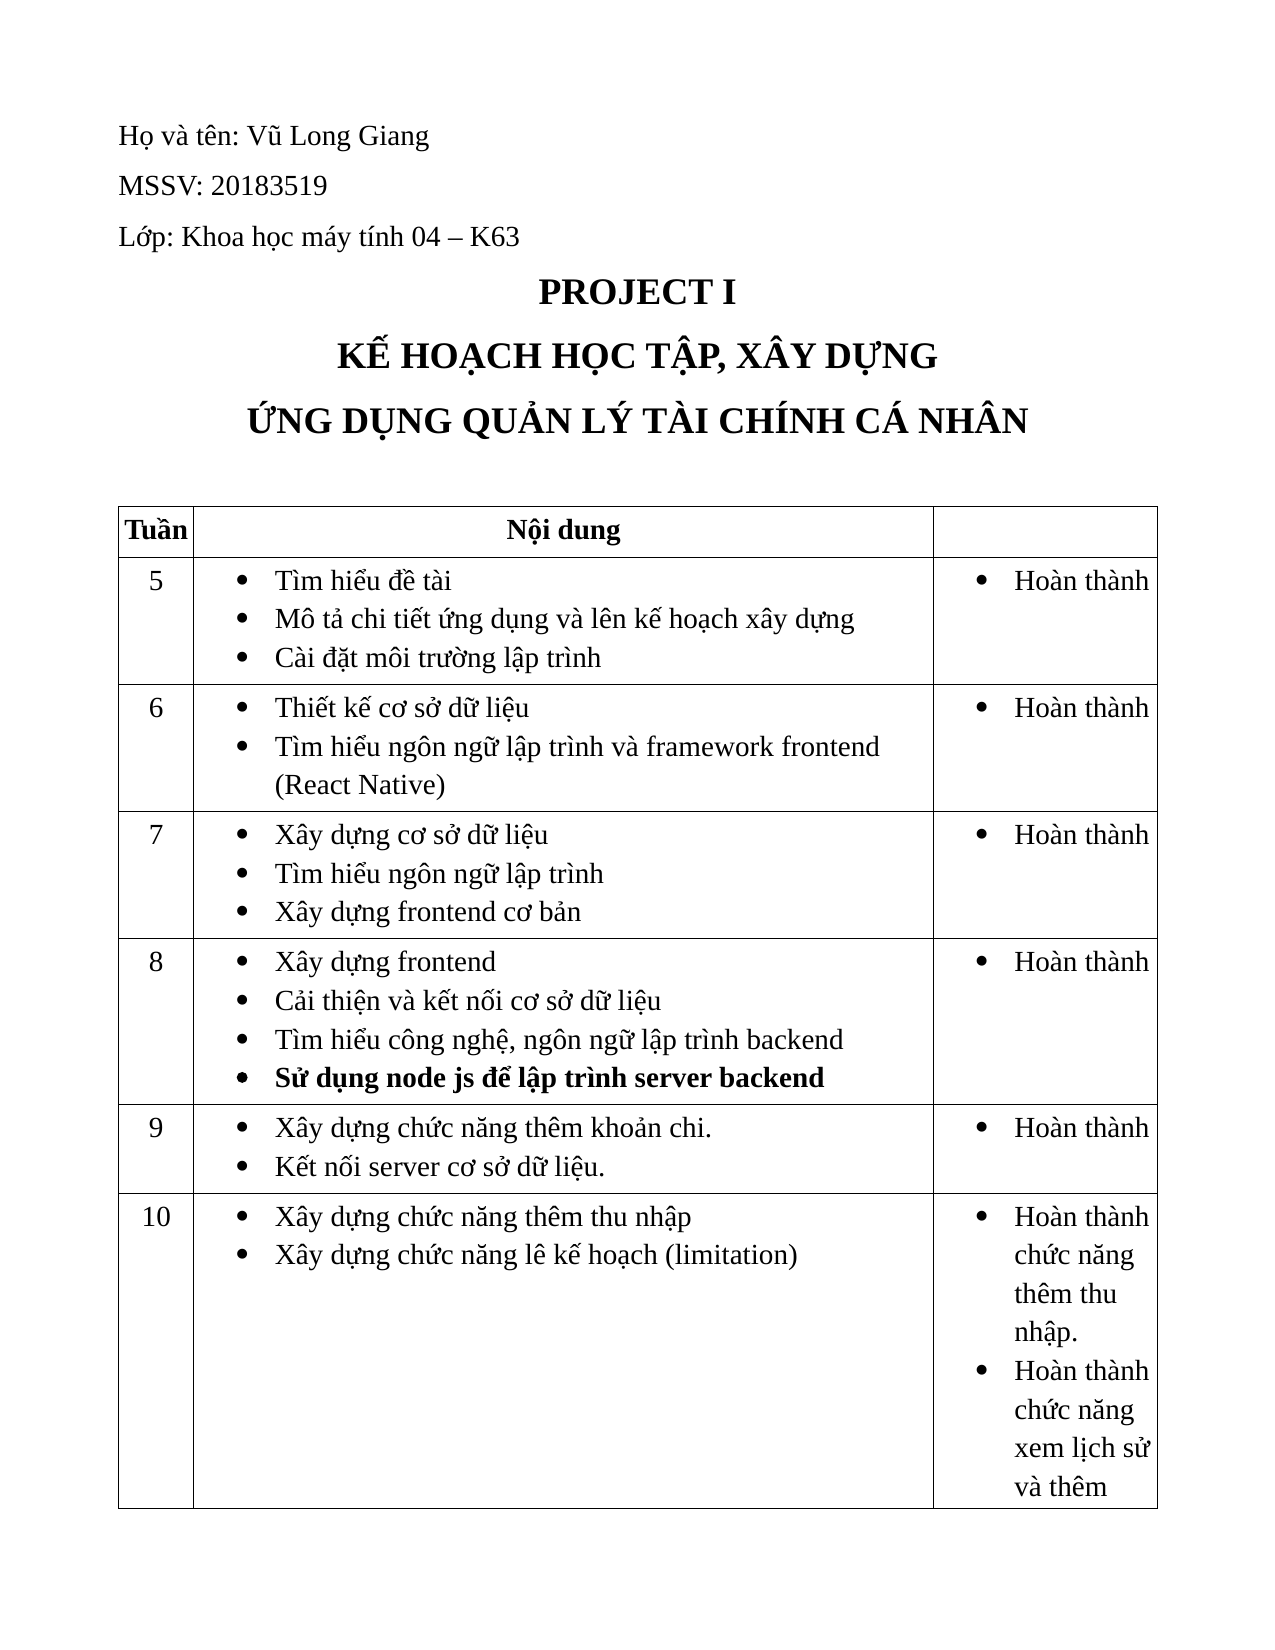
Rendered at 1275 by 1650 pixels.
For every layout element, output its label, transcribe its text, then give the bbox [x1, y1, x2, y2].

table_cell Xây dựng frontend Cải thiện và kết nối cơ sở dữ liệu Tìm hiểu công nghệ, ngôn ngữ lập trình backend Sử dụng node js để lập trình server backend [194, 939, 933, 1104]
text MSSV: 20183519 [118, 168, 1157, 202]
table_cell 7 [119, 812, 193, 938]
table_cell Xây dựng chức năng thêm khoản chi. Kết nối server cơ sở dữ liệu. [194, 1105, 933, 1193]
table_cell Hoàn thành [934, 685, 1157, 811]
table_cell Hoàn thành [934, 558, 1157, 684]
table_cell Tìm hiểu đề tài Mô tả chi tiết ứng dụng và lên kế hoạch xây dựng Cài đặt môi trường lập trình [194, 558, 933, 684]
table_cell 9 [119, 1105, 193, 1193]
text Lớp: Khoa học máy tính 04 – K63 [118, 219, 1157, 252]
table_cell Hoàn thành [934, 939, 1157, 1104]
table_cell 8 [119, 939, 193, 1104]
table_cell 6 [119, 685, 193, 811]
table_cell Thiết kế cơ sở dữ liệu Tìm hiểu ngôn ngữ lập trình và framework frontend (React Native) [194, 685, 933, 811]
table_cell 10 [119, 1194, 193, 1508]
text KẾ HOẠCH HỌC TẬP, XÂY DỰNG [118, 334, 1157, 377]
text PROJECT I [118, 269, 1157, 312]
table_cell 5 [119, 558, 193, 684]
table_cell Xây dựng cơ sở dữ liệu Tìm hiểu ngôn ngữ lập trình Xây dựng frontend cơ bản [194, 812, 933, 938]
table_header Tuần [119, 507, 193, 557]
table_cell Hoàn thành [934, 1105, 1157, 1193]
table_header [934, 507, 1157, 557]
text ỨNG DỤNG QUẢN LÝ TÀI CHÍNH CÁ NHÂN [118, 398, 1157, 442]
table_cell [194, 1194, 933, 1508]
table_header Nội dung [194, 507, 933, 557]
table_cell Hoàn thành [934, 812, 1157, 938]
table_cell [934, 1194, 1157, 1508]
text Họ và tên: Vũ Long Giang [118, 118, 1157, 152]
